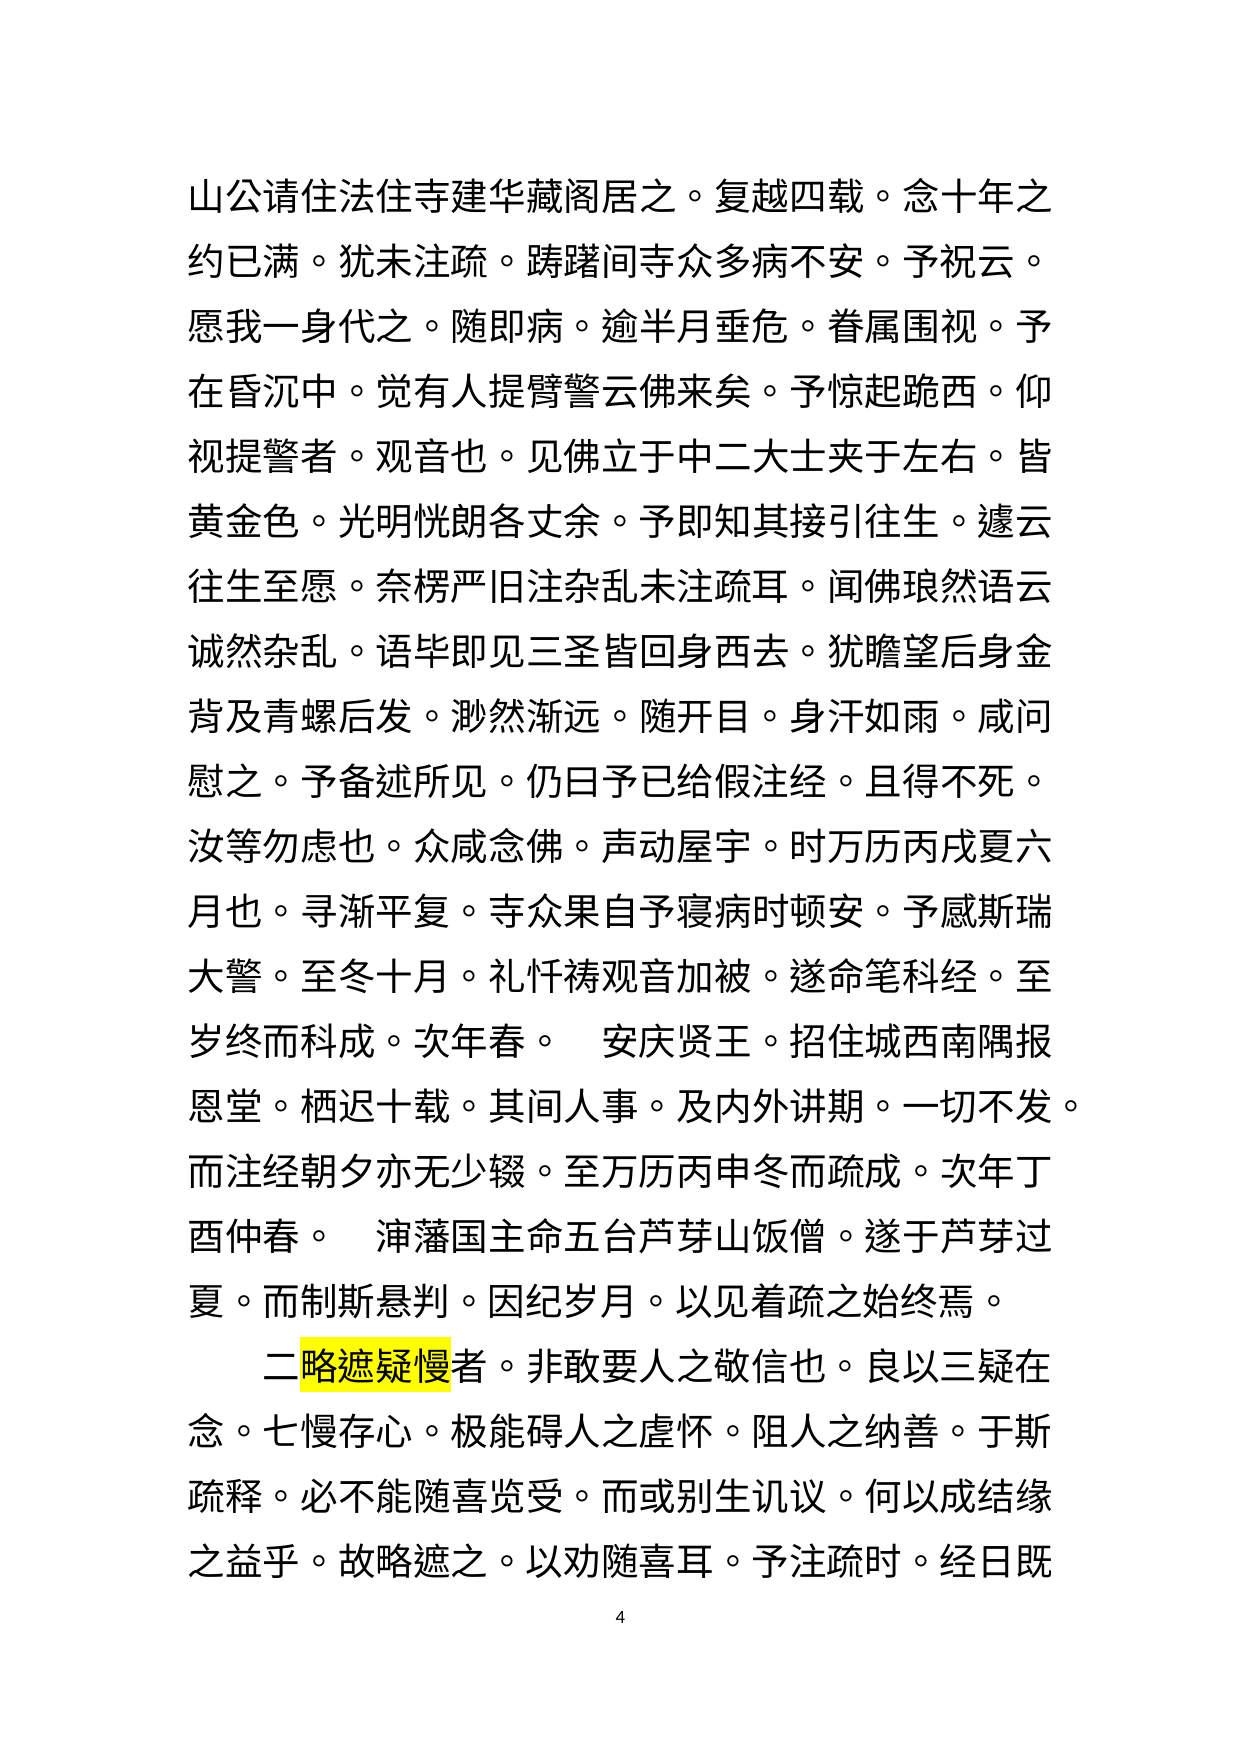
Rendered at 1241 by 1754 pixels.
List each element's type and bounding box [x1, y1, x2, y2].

text [187, 1332, 1053, 1592]
text [187, 162, 1053, 1332]
